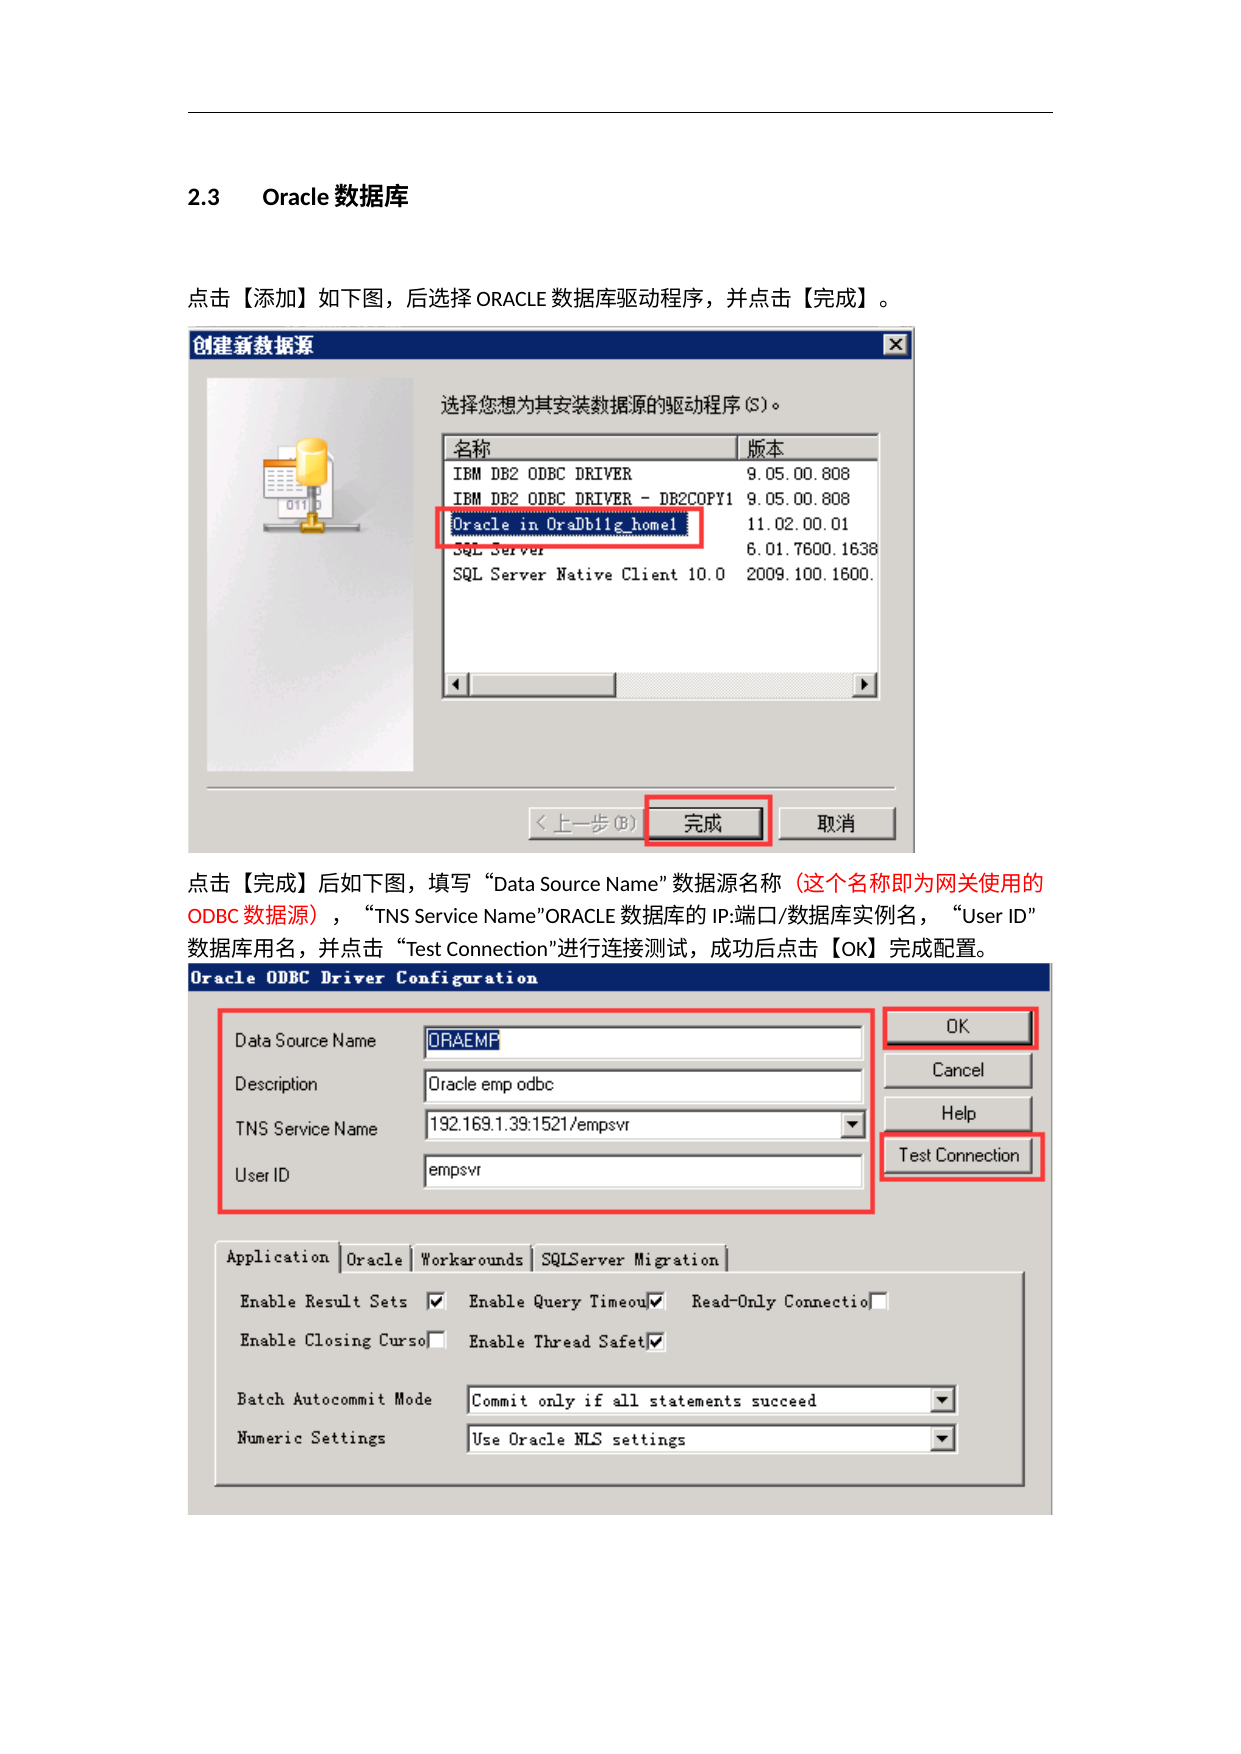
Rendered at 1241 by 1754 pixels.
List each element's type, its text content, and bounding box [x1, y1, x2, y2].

text 点击【完成】后如下图，填写“Data Source Name” 数据源名称（这个名称即为网关使用的ODBC数据源），“TNS Service Name”ORACLE数据库的IP:端口/数据库实例名，“User ID”数据库用名，并点击“Test Connection”进行连接测试，成功后点击【OK】完成配置。 [187, 866, 1053, 963]
text 点击【添加】如下图，后选择ORACLE数据库驱动程序，并点击【完成】。 [187, 281, 1053, 313]
picture [187, 326, 915, 853]
picture [187, 963, 1053, 1515]
subtitle Oracle数据库 [187, 162, 1053, 227]
